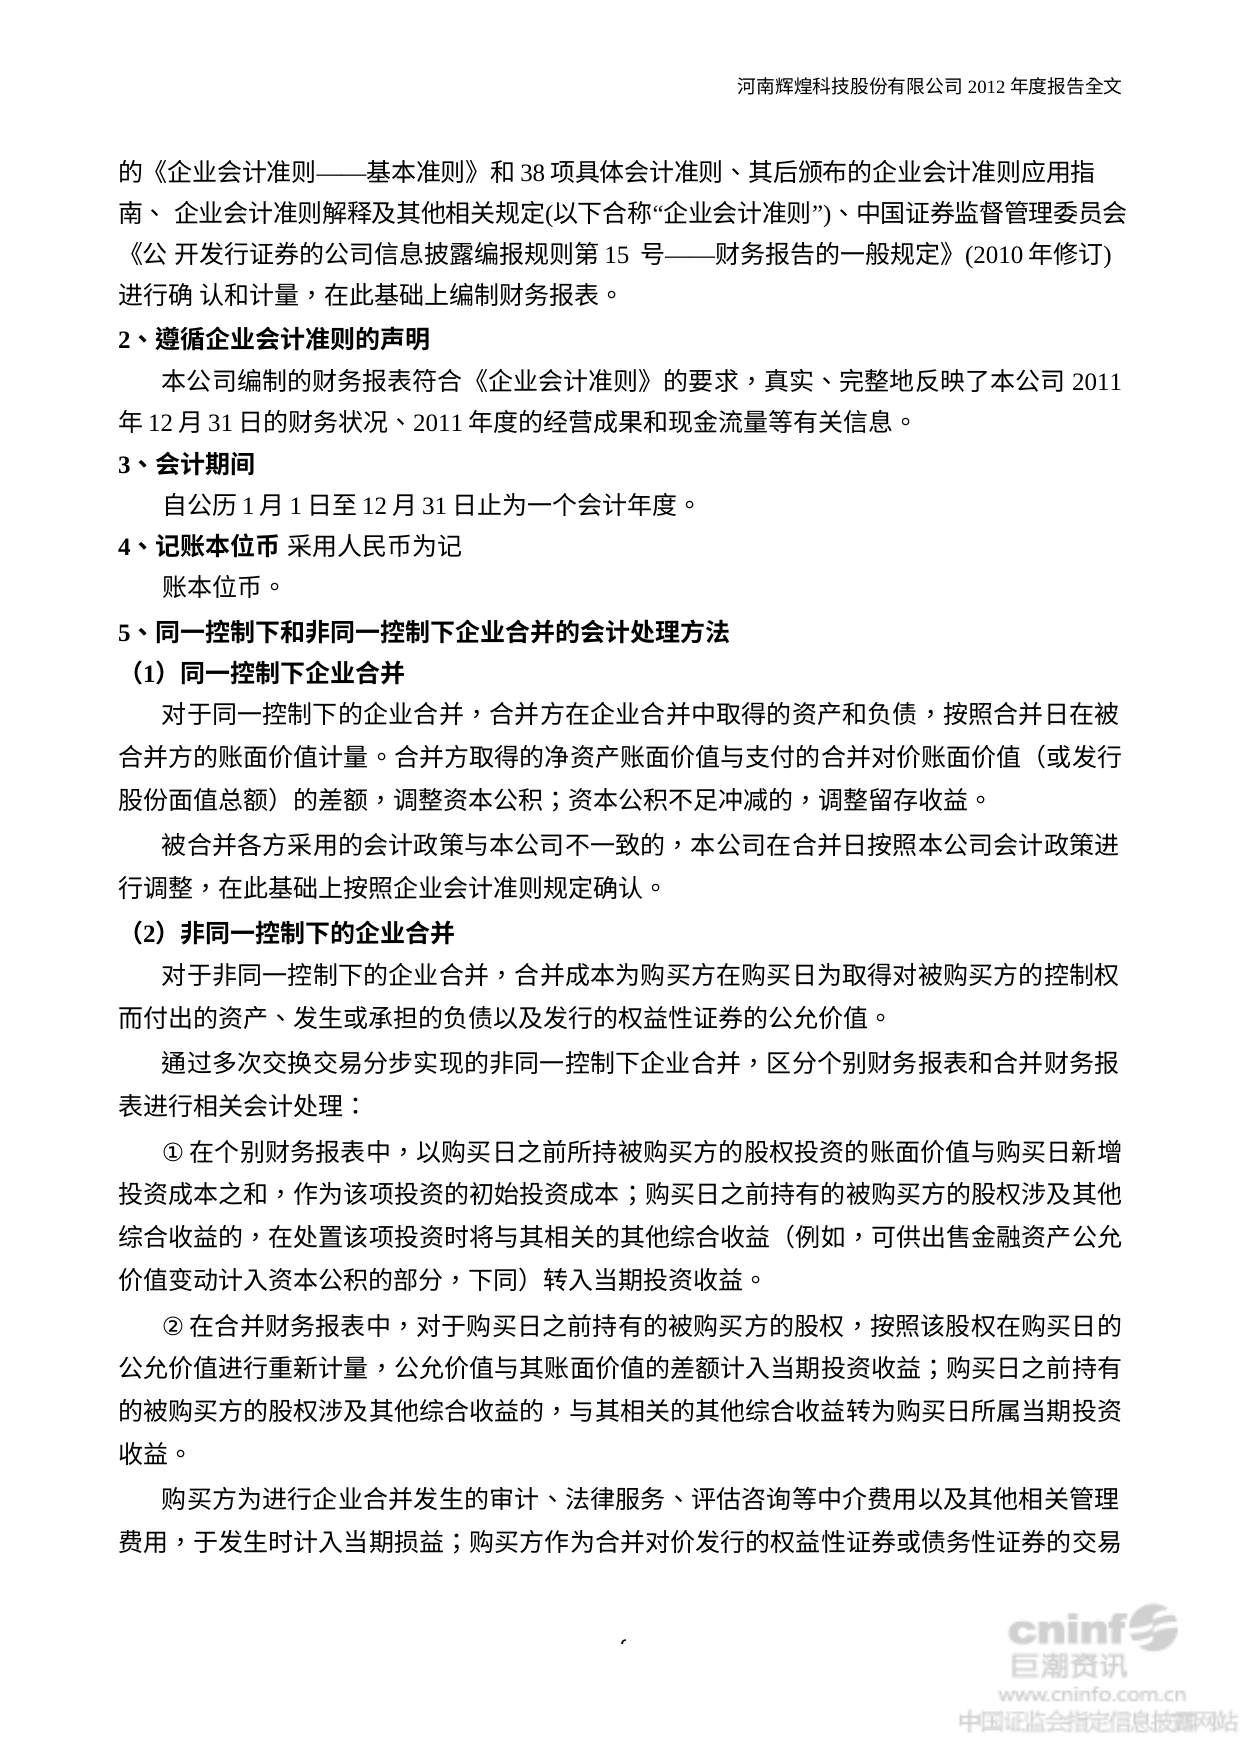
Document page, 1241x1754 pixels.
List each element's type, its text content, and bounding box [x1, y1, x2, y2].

text 对于同一控制下的企业合并，合并方在企业合并中取得的资产和负债，按照合并日在被 合并方的账面价值计量。合并方取得的净资产账面价值与支付的合并对价账面价值（或发行 股份面值总额）的差额，调整资本公积；资本公积不足冲减的，调整留存收益。 [118, 697, 1122, 817]
text 4、记账本位币 采用人民币为记账本位币。 [118, 529, 464, 604]
text 通过多次交换交易分步实现的非同一控制下企业合并，区分个别财务报表和合并财务报 表进行相关会计处理： [118, 1045, 1122, 1123]
text 的《企业会计准则——基本准则》和38项具体会计准则、其后颁布的企业会计准则应用指南、 企业会计准则解释及其他相关规定(以下合称“企业会计准则”)、中国证券监督管理委员会《公 开发行证券的公司信息披露编报规则第15 号——财务报告的一般规定》(2010年修订)进行确 认和计量，在此基础上编制财务报表。 [118, 155, 1136, 311]
text 本公司编制的财务报表符合《企业会计准则》的要求，真实、完整地反映了本公司2011 年12月31日的财务状况、2011年度的经营成果和现金流量等有关信息。 [118, 363, 1122, 438]
text ①在个别财务报表中，以购买日之前所持被购买方的股权投资的账面价值与购买日新增 投资成本之和，作为该项投资的初始投资成本；购买日之前持有的被购买方的股权涉及其他 综合收益的，在处置该项投资时将与其相关的其他综合收益（例如，可供出售金融资产公允 价值变动计入资本公积的部分，下同）转入当期投资收益。 [118, 1134, 1122, 1297]
subtitle （2）非同一控制下的企业合并 [118, 916, 850, 950]
text 对于非同一控制下的企业合并，合并成本为购买方在购买日为取得对被购买方的控制权 而付出的资产、发生或承担的负债以及发行的权益性证券的公允价值。 [118, 957, 1122, 1034]
text 购买方为进行企业合并发生的审计、法律服务、评估咨询等中介费用以及其他相关管理 费用，于发生时计入当期损益；购买方作为合并对价发行的权益性证券或债务性证券的交易 费用，计入权益性证券或债务性证券的初始确认金额。 [118, 1482, 1122, 1559]
text 被合并各方采用的会计政策与本公司不一致的，本公司在合并日按照本公司会计政策进 行调整，在此基础上按照企业会计准则规定确认。 [118, 828, 1122, 905]
subtitle 3、会计期间 [118, 447, 850, 481]
text 自公历1月1日至12月31日止为一个会计年度。 [162, 488, 850, 522]
subtitle （1）同一控制下企业合并 [118, 656, 850, 690]
subtitle 2、遵循企业会计准则的声明 [118, 322, 850, 356]
text ②在合并财务报表中，对于购买日之前持有的被购买方的股权，按照该股权在购买日的 公允价值进行重新计量，公允价值与其账面价值的差额计入当期投资收益；购买日之前持有 的被购买方的股权涉及其他综合收益的，与其相关的其他综合收益转为购买日所属当期投资 收益。 [118, 1308, 1122, 1471]
picture [958, 1593, 1241, 1754]
subtitle 5、同一控制下和非同一控制下企业合并的会计处理方法 [118, 615, 850, 649]
